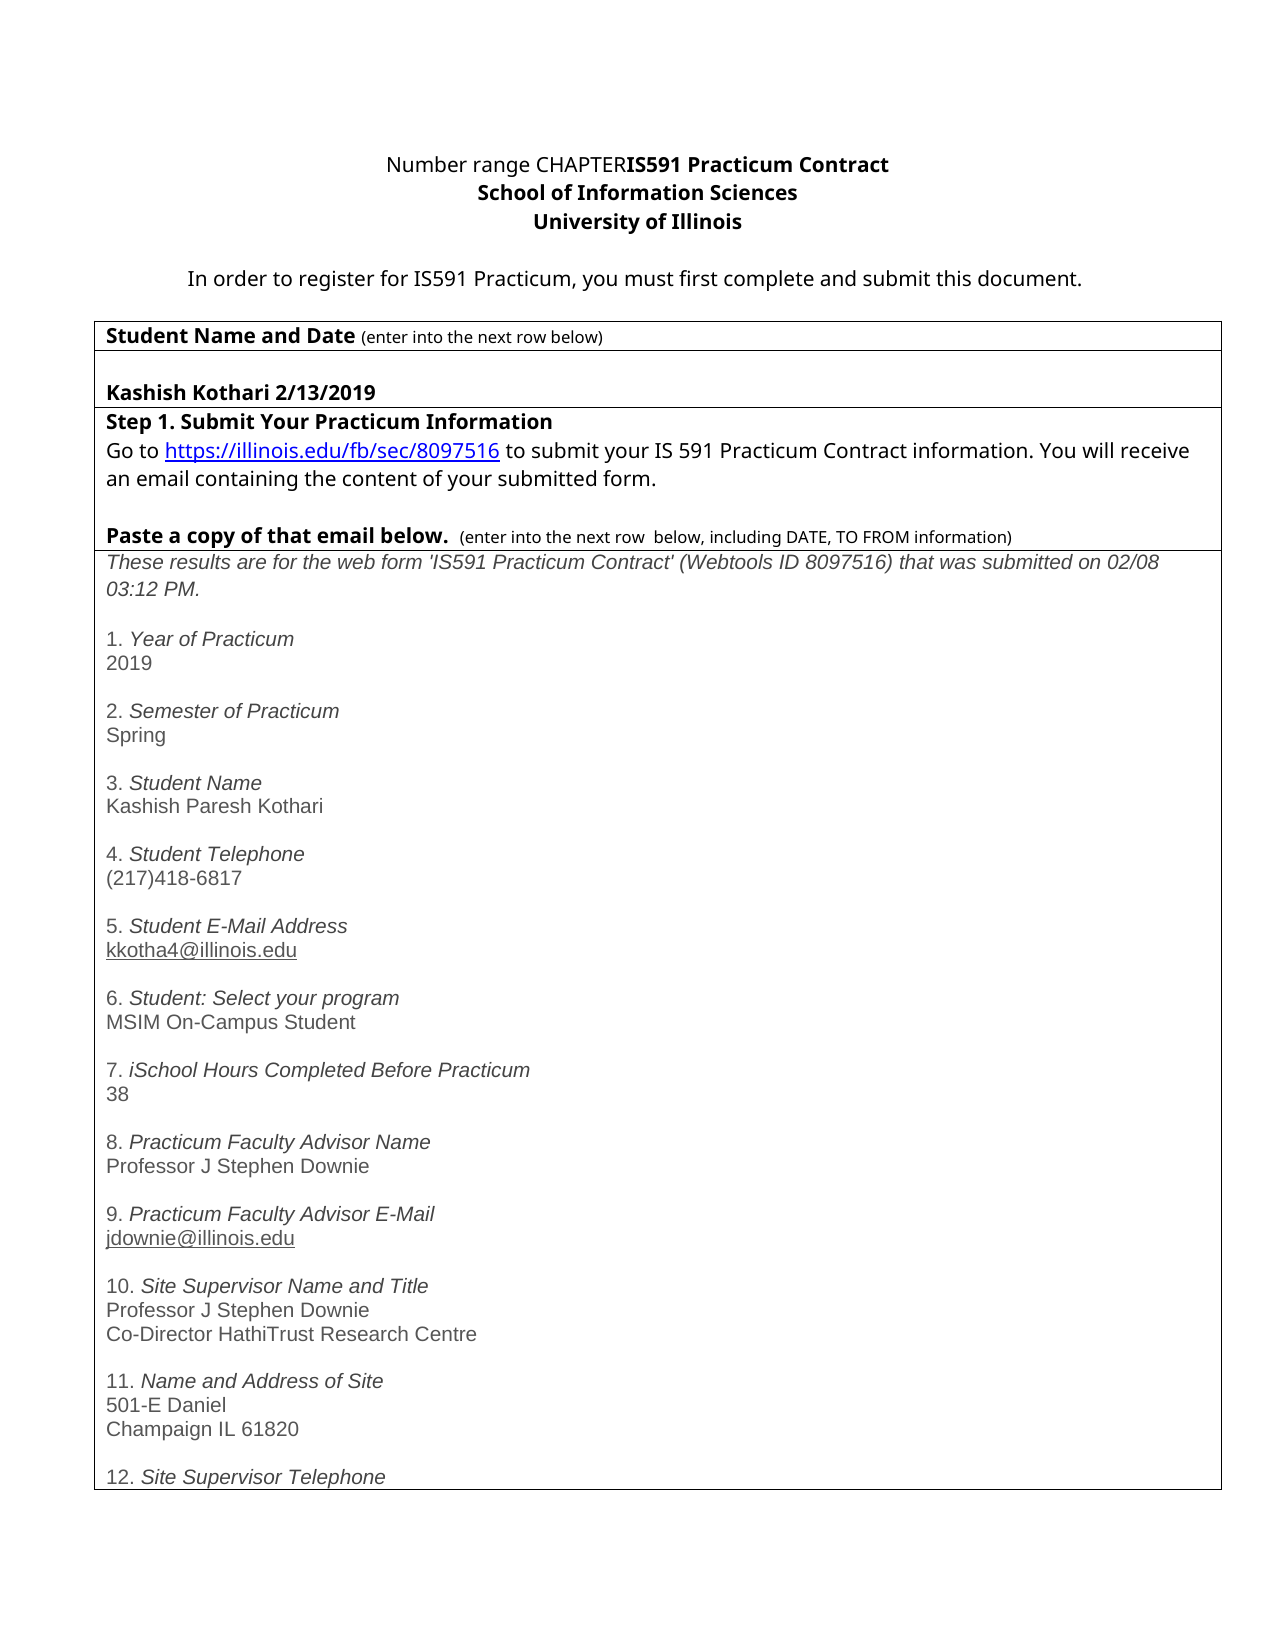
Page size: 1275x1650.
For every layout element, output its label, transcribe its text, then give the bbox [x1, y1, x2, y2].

table_cell Step 1. Submit Your Practicum Information Go to https://illinois.edu/fb/sec/8097516 to submit your IS 591 Practicum Contract information. You will receive an email containing the content of your submitted form. Paste a copy of that email below. (enter into the next row below, including DATE, TO FROM information) [95, 408, 1221, 550]
text In order to register for IS591 Practicum, you must first complete and submit this document. [187, 235, 1087, 292]
text University of Illinois [187, 207, 1087, 235]
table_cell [95, 551, 1221, 1489]
text School of Information Sciences [187, 178, 1087, 207]
table_cell Kashish Kothari 2/13/2019 [95, 351, 1221, 407]
table_header Student Name and Date (enter into the next row below) [95, 322, 1221, 349]
text Number range CHAPTERIS591 Practicum Contract [187, 150, 1087, 178]
